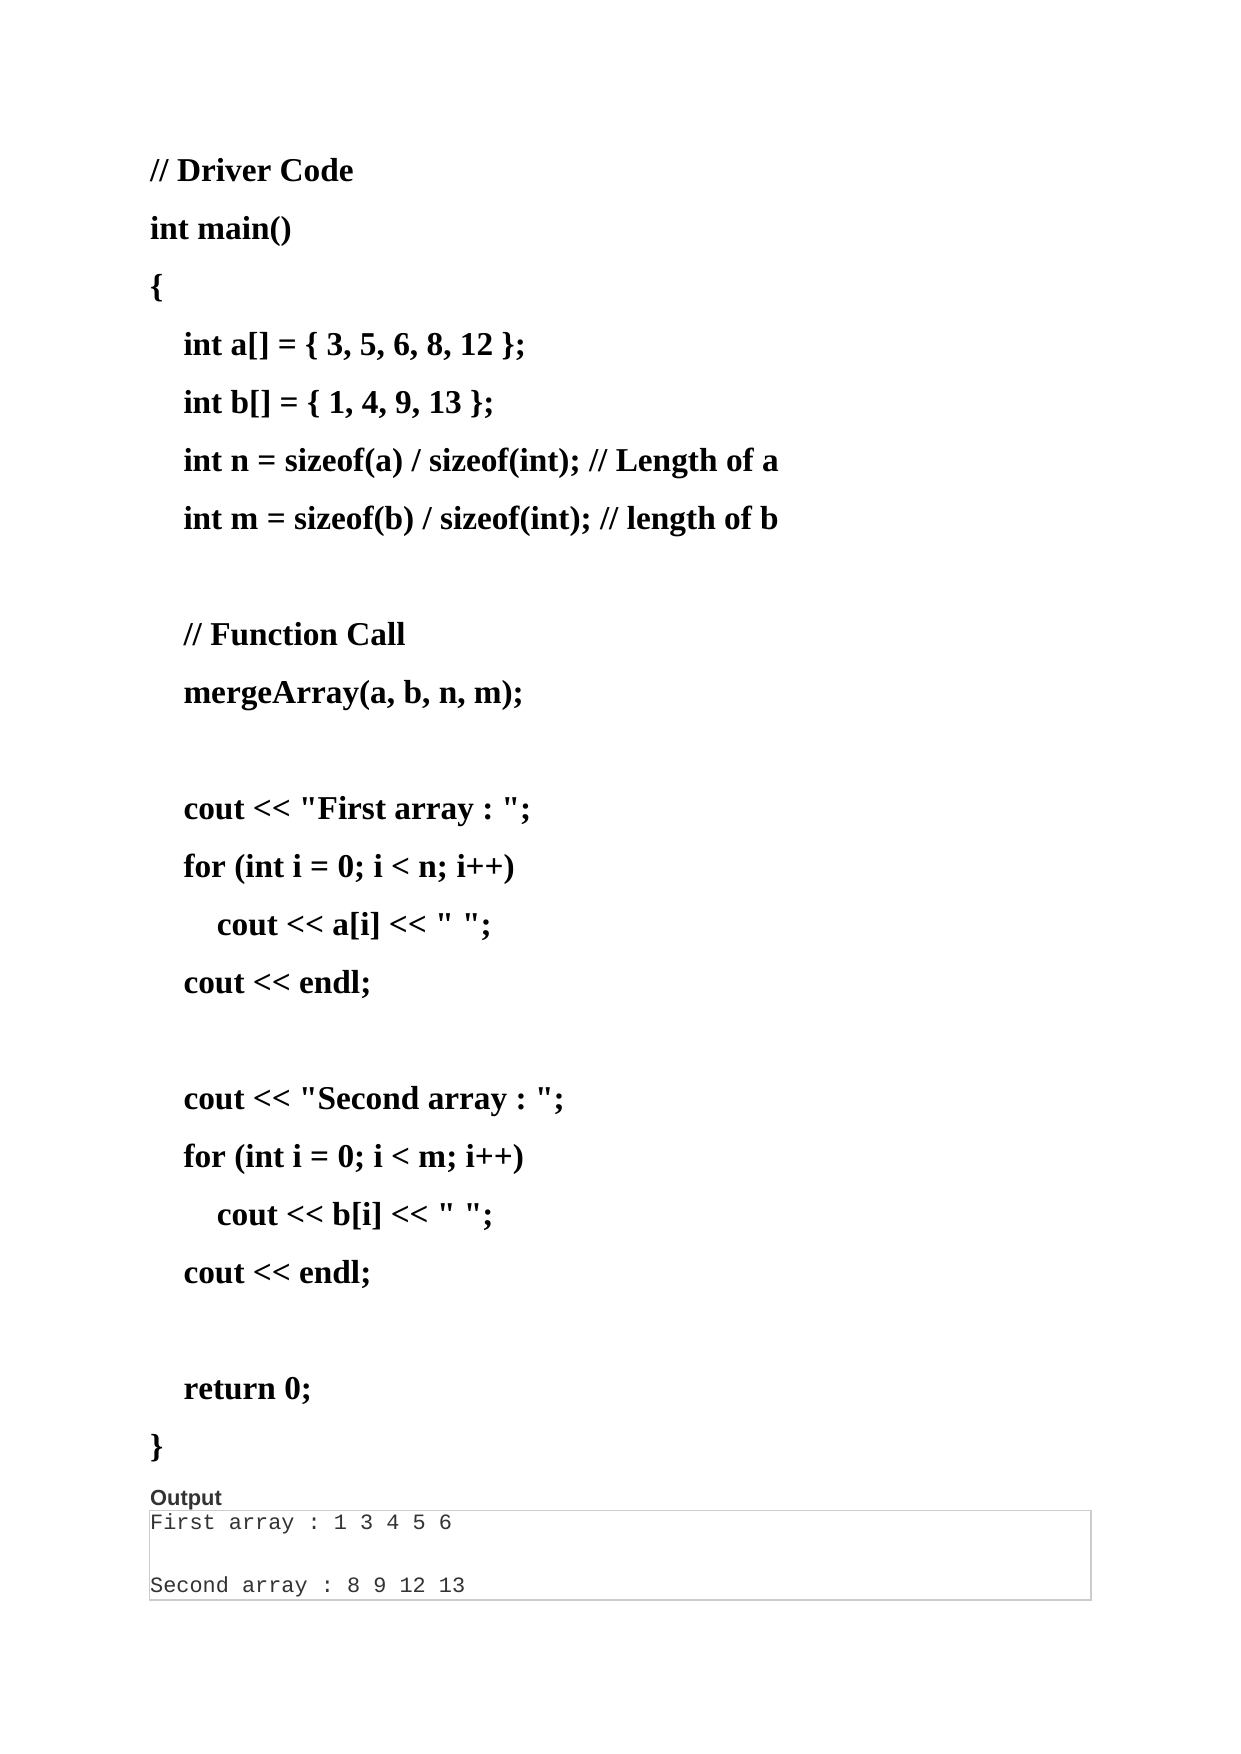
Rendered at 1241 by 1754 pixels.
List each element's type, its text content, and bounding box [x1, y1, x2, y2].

text return 0; [150, 1368, 1090, 1407]
text int main() [150, 208, 1090, 246]
text cout << endl; [150, 1252, 1090, 1291]
text // Function Call [150, 614, 1090, 652]
text int m = sizeof(b) / sizeof(int); // length of b [150, 498, 1090, 536]
text for (int i = 0; i < m; i++) [150, 1136, 1090, 1175]
text Output [150, 1484, 1090, 1510]
text int n = sizeof(a) / sizeof(int); // Length of a [150, 440, 1090, 478]
text { [150, 266, 1090, 304]
text } [150, 1426, 1090, 1465]
text Second array : 8 9 12 13 [150, 1573, 1090, 1599]
text int b[] = { 1, 4, 9, 13 }; [150, 382, 1090, 420]
text int a[] = { 3, 5, 6, 8, 12 }; [150, 324, 1090, 362]
text cout << a[i] << " "; [150, 904, 1090, 943]
text mergeArray(a, b, n, m); [150, 672, 1090, 711]
text cout << b[i] << " "; [150, 1194, 1090, 1233]
text First array : 1 3 4 5 6 [150, 1511, 1090, 1573]
text cout << "First array : "; [150, 788, 1090, 827]
text cout << "Second array : "; [150, 1078, 1090, 1117]
text for (int i = 0; i < n; i++) [150, 846, 1090, 884]
text // Driver Code [150, 150, 1090, 188]
text cout << endl; [150, 962, 1090, 1001]
